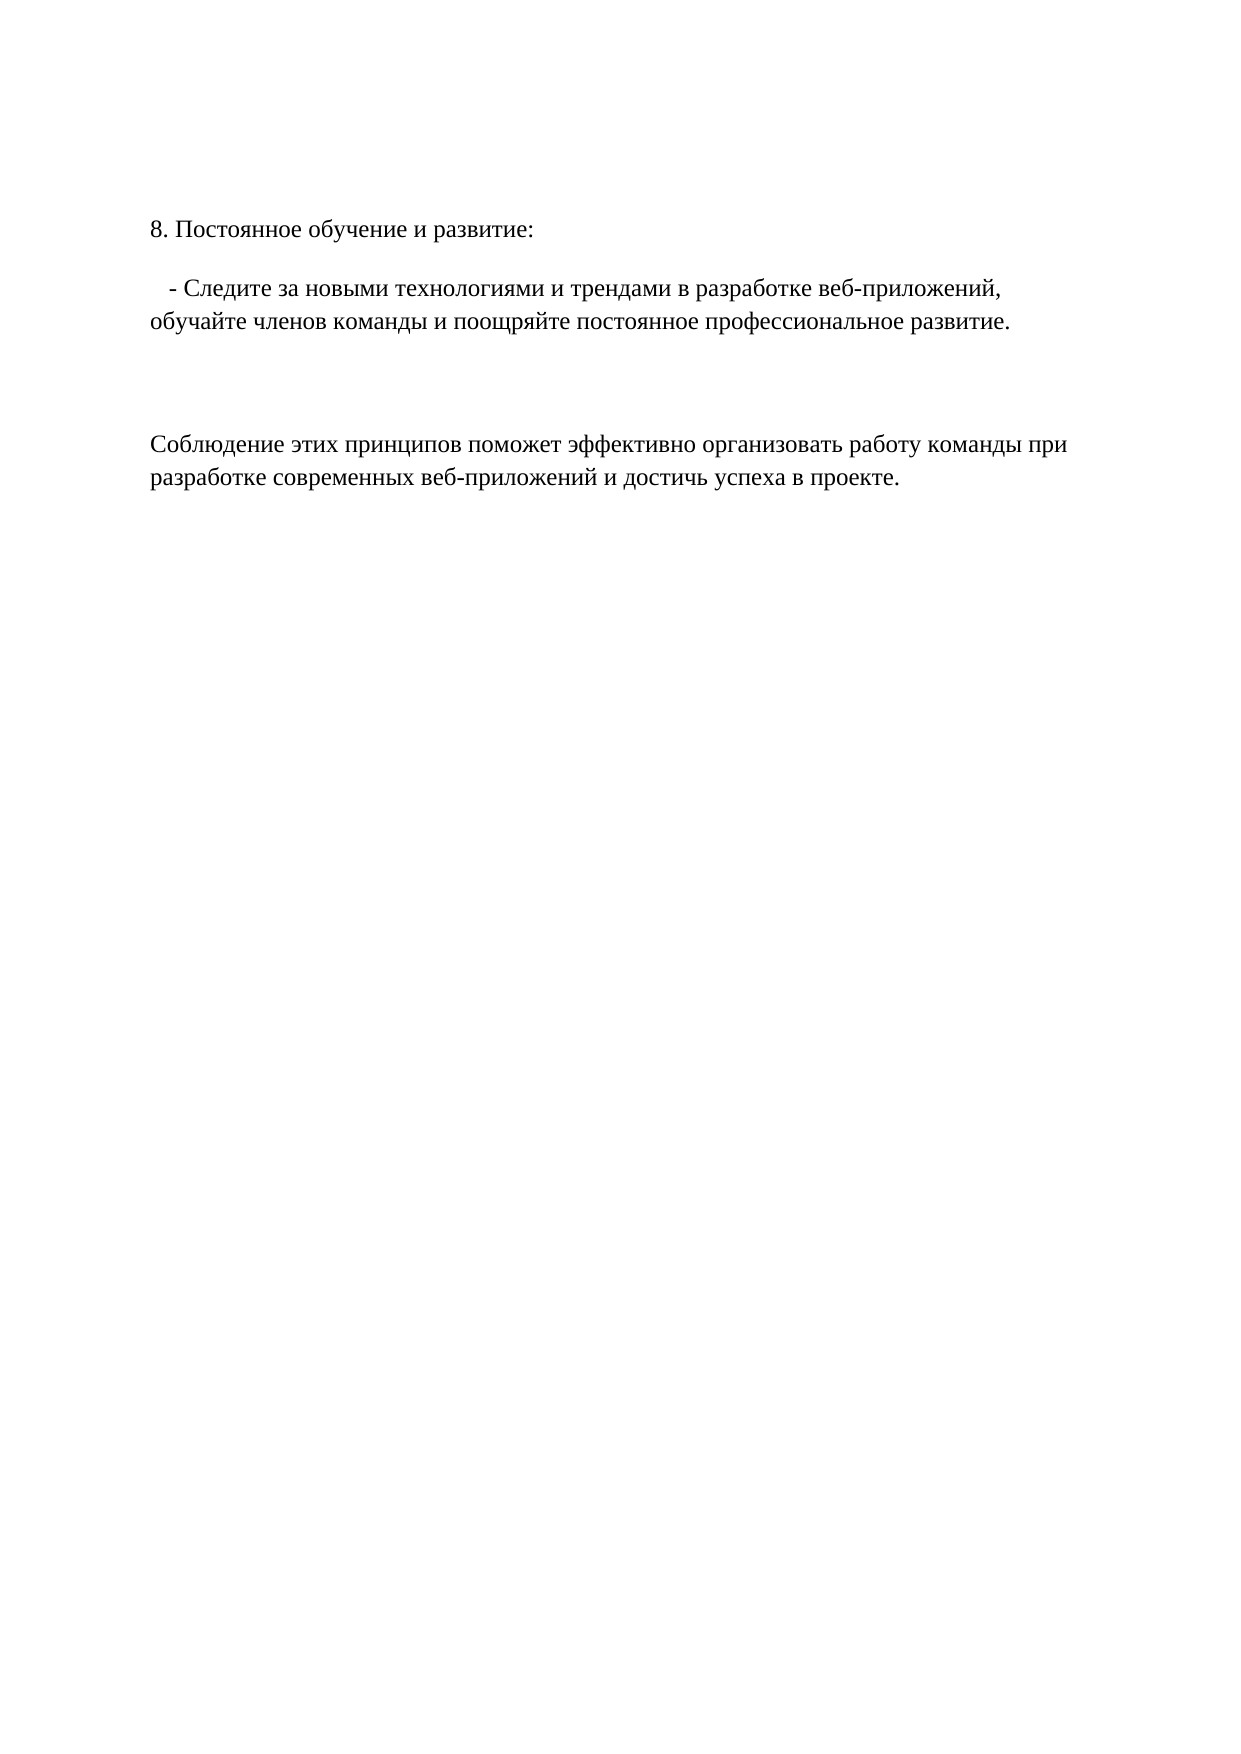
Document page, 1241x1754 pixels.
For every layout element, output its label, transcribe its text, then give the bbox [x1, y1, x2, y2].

text - Следите за новыми технологиями и трендами в разработке веб-приложений, обучайте членов команды и поощряйте постоянное профессиональное развитие. [150, 273, 1090, 335]
text 8. Постоянное обучение и развитие: [150, 214, 1090, 243]
text Соблюдение этих принципов поможет эффективно организовать работу команды при разработке современных веб-приложений и достичь успеха в проекте. [150, 429, 1090, 491]
